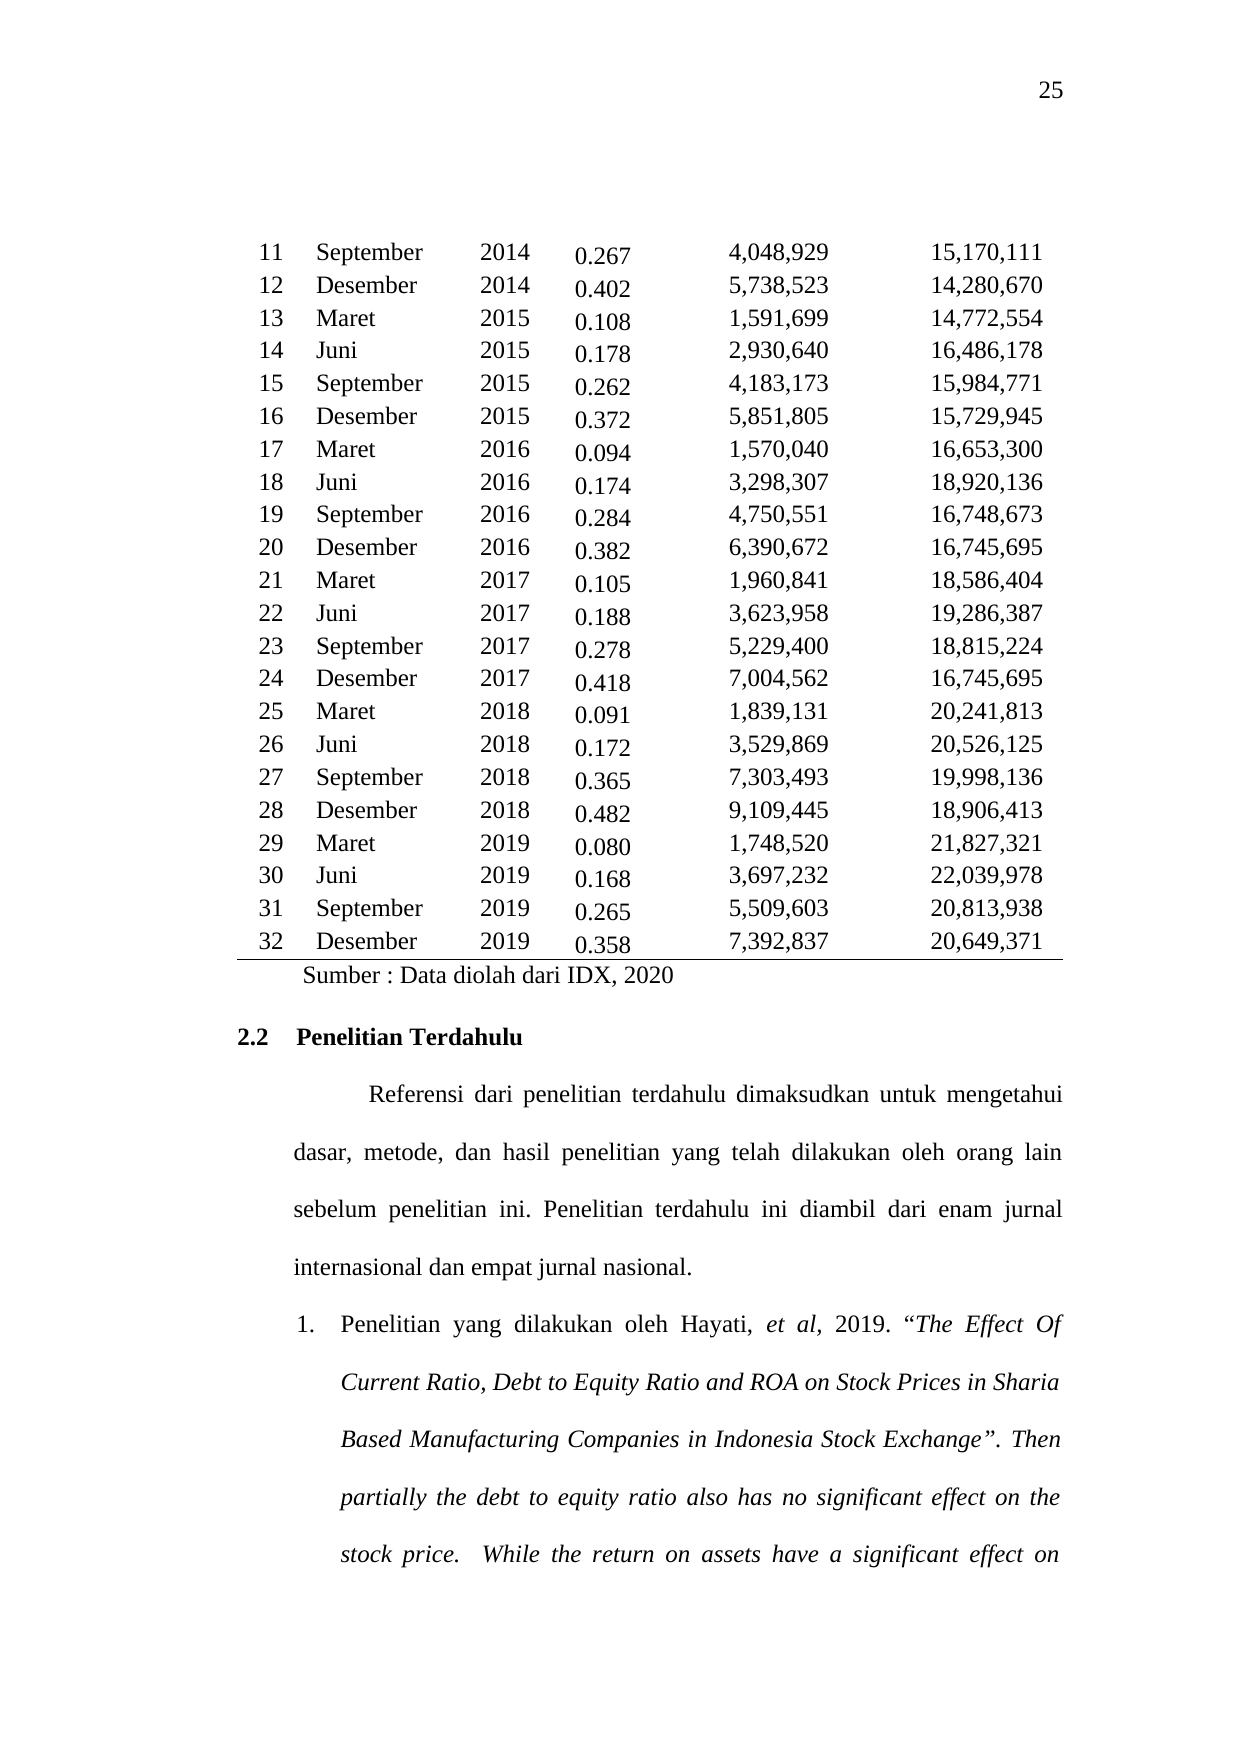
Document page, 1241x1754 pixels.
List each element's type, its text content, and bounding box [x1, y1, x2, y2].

table_cell 19,286,387 [910, 598, 1063, 631]
table_cell 23 [237, 631, 304, 663]
table_cell 15,984,771 [910, 368, 1063, 401]
table_cell Maret [305, 303, 452, 335]
list Sumber : Data diolah dari IDX, 2020 [296, 960, 1063, 989]
table_cell 18,815,224 [910, 631, 1063, 663]
table_cell 16,748,673 [910, 500, 1063, 532]
table_cell 16,653,300 [910, 434, 1063, 467]
table_cell 20,649,371 [910, 926, 1063, 959]
table_cell 0.168 [558, 860, 647, 893]
table_cell 0.365 [558, 762, 647, 795]
table_cell 4,048,929 [648, 237, 910, 270]
table_cell 2018 [452, 696, 558, 729]
table_cell 20 [237, 532, 304, 565]
table_cell 21 [237, 565, 304, 598]
table_cell 0.482 [558, 795, 647, 828]
table_cell Maret [305, 565, 452, 598]
table_cell September [305, 500, 452, 532]
table_cell 0.382 [558, 532, 647, 565]
table_cell Desember [305, 926, 452, 959]
table_cell 2015 [452, 303, 558, 335]
table_cell 25 [237, 696, 304, 729]
table_cell 30 [237, 860, 304, 893]
table_cell September [305, 368, 452, 401]
table_cell 0.284 [558, 500, 647, 532]
table_cell 4,750,551 [648, 500, 910, 532]
table_cell 0.178 [558, 335, 647, 368]
table_cell 17 [237, 434, 304, 467]
text Referensi dari penelitian terdahulu dimaksudkan untuk mengetahui dasar, metode, dan hasil penelitian yang telah dilakukan oleh orang lain sebelum penelitian ini. Penelitian terdahulu ini diambil dari enam jurnal internasional dan empat jurnal nasional. [293, 1079, 1063, 1280]
table_cell 0.108 [558, 303, 647, 335]
table_cell 18 [237, 467, 304, 499]
table_cell 2018 [452, 795, 558, 828]
table_cell 0.094 [558, 434, 647, 467]
table_cell 2017 [452, 631, 558, 663]
table_cell 1,591,699 [648, 303, 910, 335]
table_cell Juni [305, 729, 452, 762]
table_cell 26 [237, 729, 304, 762]
table_cell 2015 [452, 401, 558, 434]
table_cell 1,960,841 [648, 565, 910, 598]
table_cell 28 [237, 795, 304, 828]
table_cell Maret [305, 696, 452, 729]
table_cell 18,906,413 [910, 795, 1063, 828]
table_cell 3,298,307 [648, 467, 910, 499]
table_cell 16,745,695 [910, 664, 1063, 696]
table_cell Desember [305, 664, 452, 696]
table_cell 0.265 [558, 893, 647, 926]
table_cell 1,748,520 [648, 828, 910, 860]
table_cell 15,170,111 [910, 237, 1063, 270]
table_cell 20,526,125 [910, 729, 1063, 762]
subtitle Penelitian Terdahulu [237, 1022, 1063, 1050]
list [296, 1309, 1063, 1568]
table_cell 18,586,404 [910, 565, 1063, 598]
table_cell Juni [305, 860, 452, 893]
table_cell 2017 [452, 565, 558, 598]
table_cell 2018 [452, 762, 558, 795]
table_cell 2015 [452, 335, 558, 368]
table_cell 29 [237, 828, 304, 860]
table_cell 0.262 [558, 368, 647, 401]
table_cell 31 [237, 893, 304, 926]
table_cell Maret [305, 434, 452, 467]
table_cell 2019 [452, 828, 558, 860]
table_cell 0.418 [558, 664, 647, 696]
table_cell 32 [237, 926, 304, 959]
table_cell 2017 [452, 598, 558, 631]
table_cell 3,623,958 [648, 598, 910, 631]
table_cell 19,998,136 [910, 762, 1063, 795]
table_cell 15,729,945 [910, 401, 1063, 434]
table_cell 5,509,603 [648, 893, 910, 926]
table_cell 16,745,695 [910, 532, 1063, 565]
table_cell 13 [237, 303, 304, 335]
table_cell Maret [305, 828, 452, 860]
table_cell 2016 [452, 500, 558, 532]
table_cell 2016 [452, 434, 558, 467]
table_cell Juni [305, 598, 452, 631]
table_cell 14,280,670 [910, 270, 1063, 303]
table_cell 0.402 [558, 270, 647, 303]
table_cell September [305, 237, 452, 270]
table_cell 9,109,445 [648, 795, 910, 828]
table_cell 0.105 [558, 565, 647, 598]
table_cell 0.174 [558, 467, 647, 499]
table_cell 0.080 [558, 828, 647, 860]
table_cell 0.358 [558, 926, 647, 959]
table_cell 2019 [452, 926, 558, 959]
table_cell 0.188 [558, 598, 647, 631]
table_cell 3,529,869 [648, 729, 910, 762]
table_cell 5,738,523 [648, 270, 910, 303]
table_cell 12 [237, 270, 304, 303]
table_cell Desember [305, 532, 452, 565]
table_cell 20,813,938 [910, 893, 1063, 926]
table_cell 2016 [452, 532, 558, 565]
table_cell 14,772,554 [910, 303, 1063, 335]
table_cell 7,303,493 [648, 762, 910, 795]
table_cell 2014 [452, 270, 558, 303]
table_cell 2,930,640 [648, 335, 910, 368]
table_cell Desember [305, 401, 452, 434]
table_cell 1,839,131 [648, 696, 910, 729]
table_cell 2018 [452, 729, 558, 762]
table_cell Juni [305, 467, 452, 499]
table_cell 7,392,837 [648, 926, 910, 959]
table_cell 19 [237, 500, 304, 532]
table_cell 21,827,321 [910, 828, 1063, 860]
table_cell 4,183,173 [648, 368, 910, 401]
table_cell 2019 [452, 893, 558, 926]
table_cell 2015 [452, 368, 558, 401]
table_cell 16,486,178 [910, 335, 1063, 368]
table_cell September [305, 631, 452, 663]
table_cell 24 [237, 664, 304, 696]
table_cell September [305, 893, 452, 926]
table_cell 20,241,813 [910, 696, 1063, 729]
table_cell 2017 [452, 664, 558, 696]
table_cell 18,920,136 [910, 467, 1063, 499]
table_cell 7,004,562 [648, 664, 910, 696]
table_cell September [305, 762, 452, 795]
table_cell 16 [237, 401, 304, 434]
table_cell 5,229,400 [648, 631, 910, 663]
table_cell Desember [305, 795, 452, 828]
table_cell 22 [237, 598, 304, 631]
table_cell 27 [237, 762, 304, 795]
table_cell 2016 [452, 467, 558, 499]
table_cell 2019 [452, 860, 558, 893]
table_cell Desember [305, 270, 452, 303]
table_cell 0.091 [558, 696, 647, 729]
table_cell 0.278 [558, 631, 647, 663]
table_cell Juni [305, 335, 452, 368]
table_cell 15 [237, 368, 304, 401]
table_cell 3,697,232 [648, 860, 910, 893]
table_cell 2014 [452, 237, 558, 270]
table_cell 0.267 [558, 237, 647, 270]
table_cell 22,039,978 [910, 860, 1063, 893]
table_cell 0.372 [558, 401, 647, 434]
table_cell 0.172 [558, 729, 647, 762]
table_cell 5,851,805 [648, 401, 910, 434]
table_cell 1,570,040 [648, 434, 910, 467]
table_cell 11 [237, 237, 304, 270]
table_cell 14 [237, 335, 304, 368]
table_cell 6,390,672 [648, 532, 910, 565]
